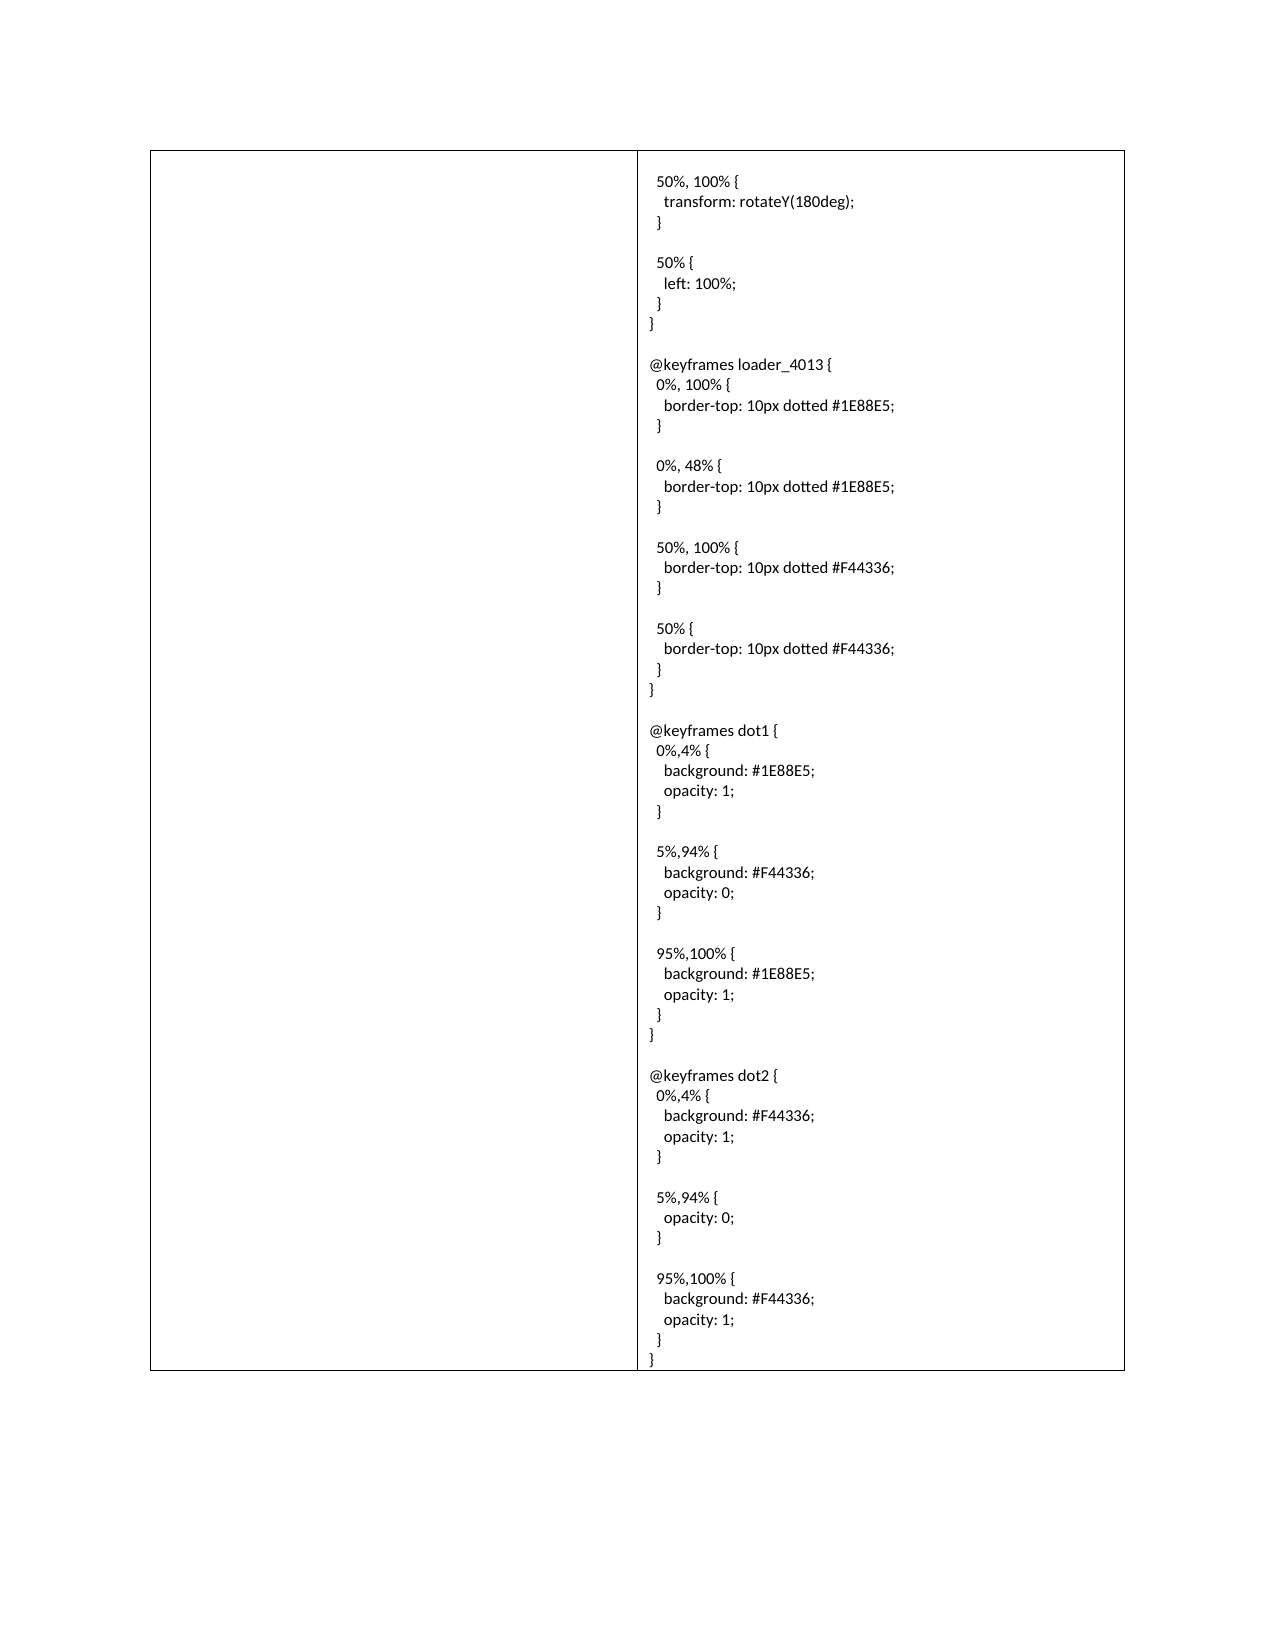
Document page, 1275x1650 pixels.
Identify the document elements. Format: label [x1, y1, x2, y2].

table_header [638, 151, 1124, 1370]
table_header [151, 151, 637, 1370]
